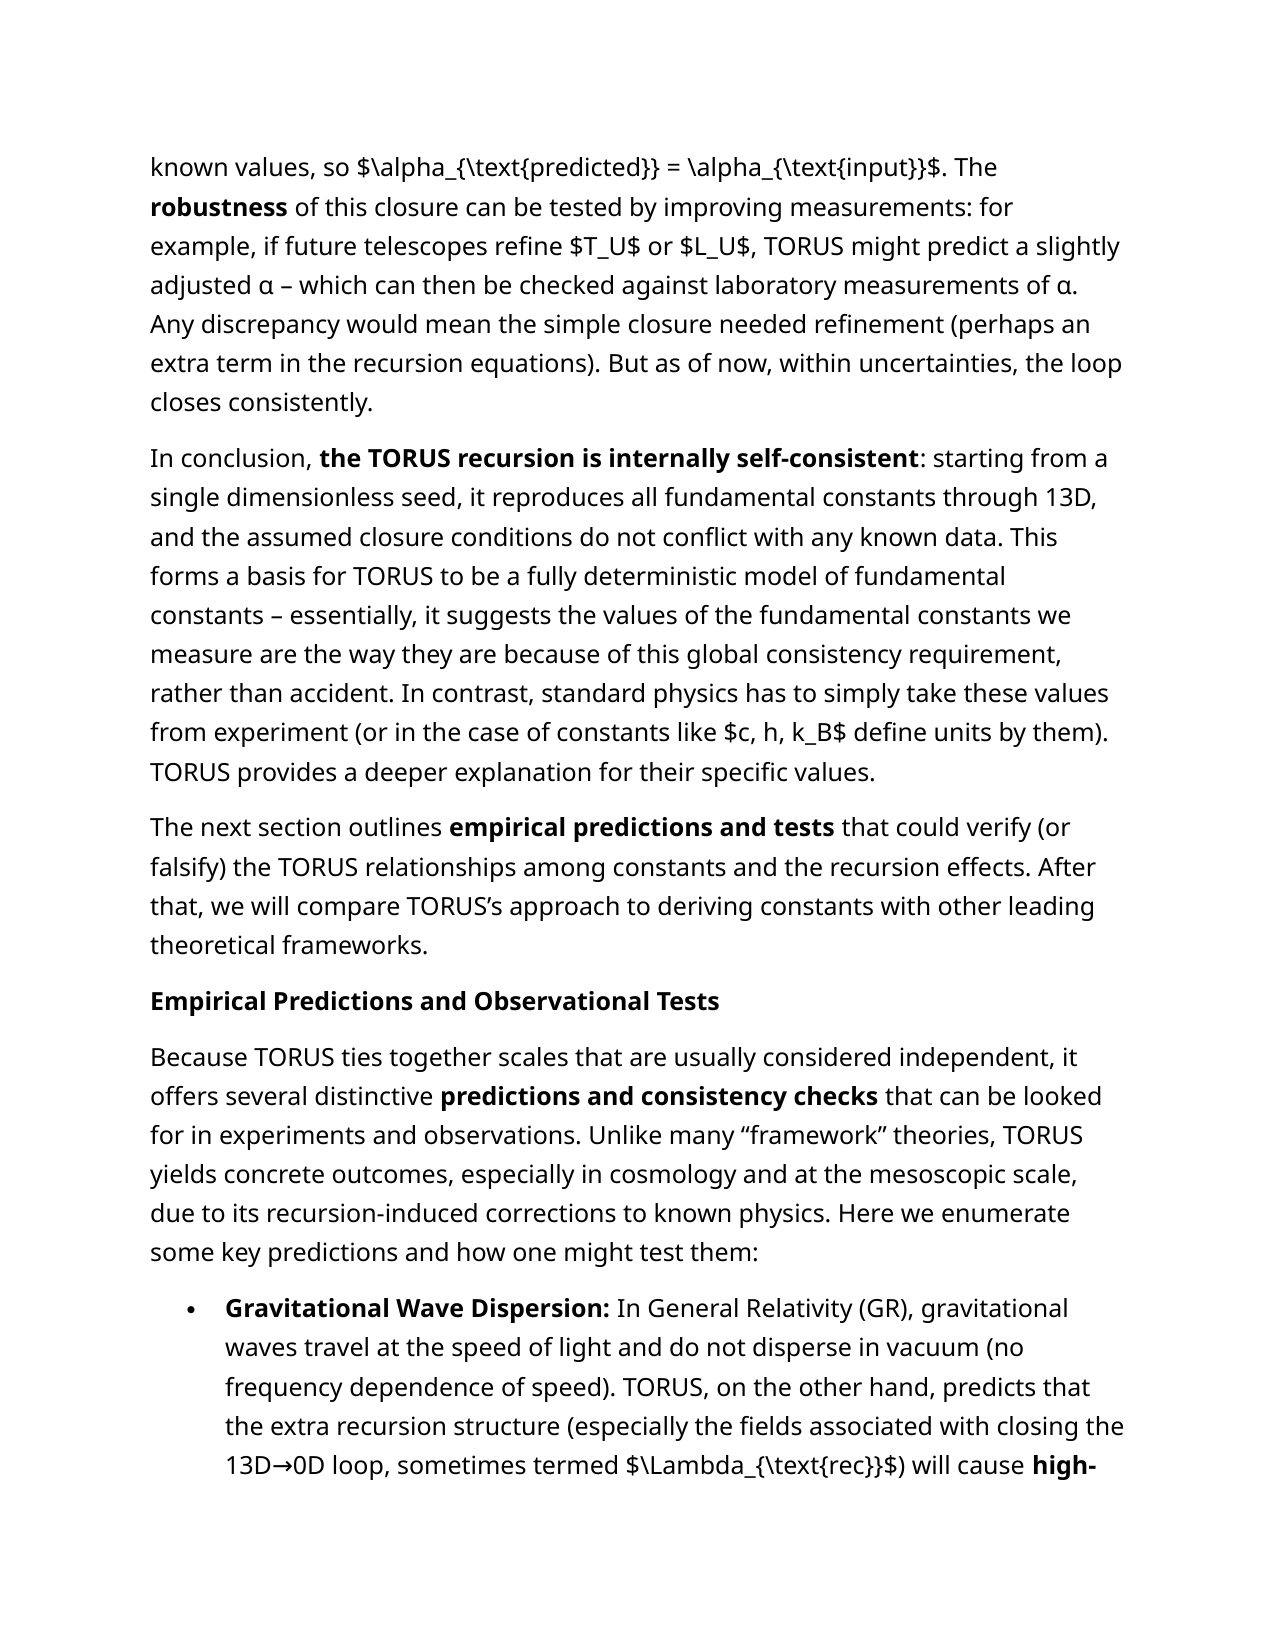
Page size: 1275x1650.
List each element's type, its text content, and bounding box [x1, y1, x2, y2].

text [150, 150, 1125, 419]
text Empirical Predictions and Observational Tests [150, 983, 1125, 1017]
text Because TORUS ties together scales that are usually considered independent, it offers several distinctive predictions and consistency checks that can be looked for in experiments and observations. Unlike many “framework” theories, TORUS yields concrete outcomes, especially in cosmology and at the mesoscopic scale, due to its recursion-induced corrections to known physics. Here we enumerate some key predictions and how one might test them: [150, 1039, 1125, 1269]
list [187, 1291, 1125, 1482]
text In conclusion, the TORUS recursion is internally self-consistent: starting from a single dimensionless seed, it reproduces all fundamental constants through 13D, and the assumed closure conditions do not conflict with any known data. This forms a basis for TORUS to be a fully deterministic model of fundamental constants – essentially, it suggests the values of the fundamental constants we measure are the way they are because of this global consistency requirement, rather than accident. In contrast, standard physics has to simply take these values from experiment (or in the case of constants like $c, h, k_B$ define units by them). TORUS provides a deeper explanation for their specific values. [150, 441, 1125, 788]
text The next section outlines empirical predictions and tests that could verify (or falsify) the TORUS relationships among constants and the recursion effects. After that, we will compare TORUS’s approach to deriving constants with other leading theoretical frameworks. [150, 810, 1125, 962]
